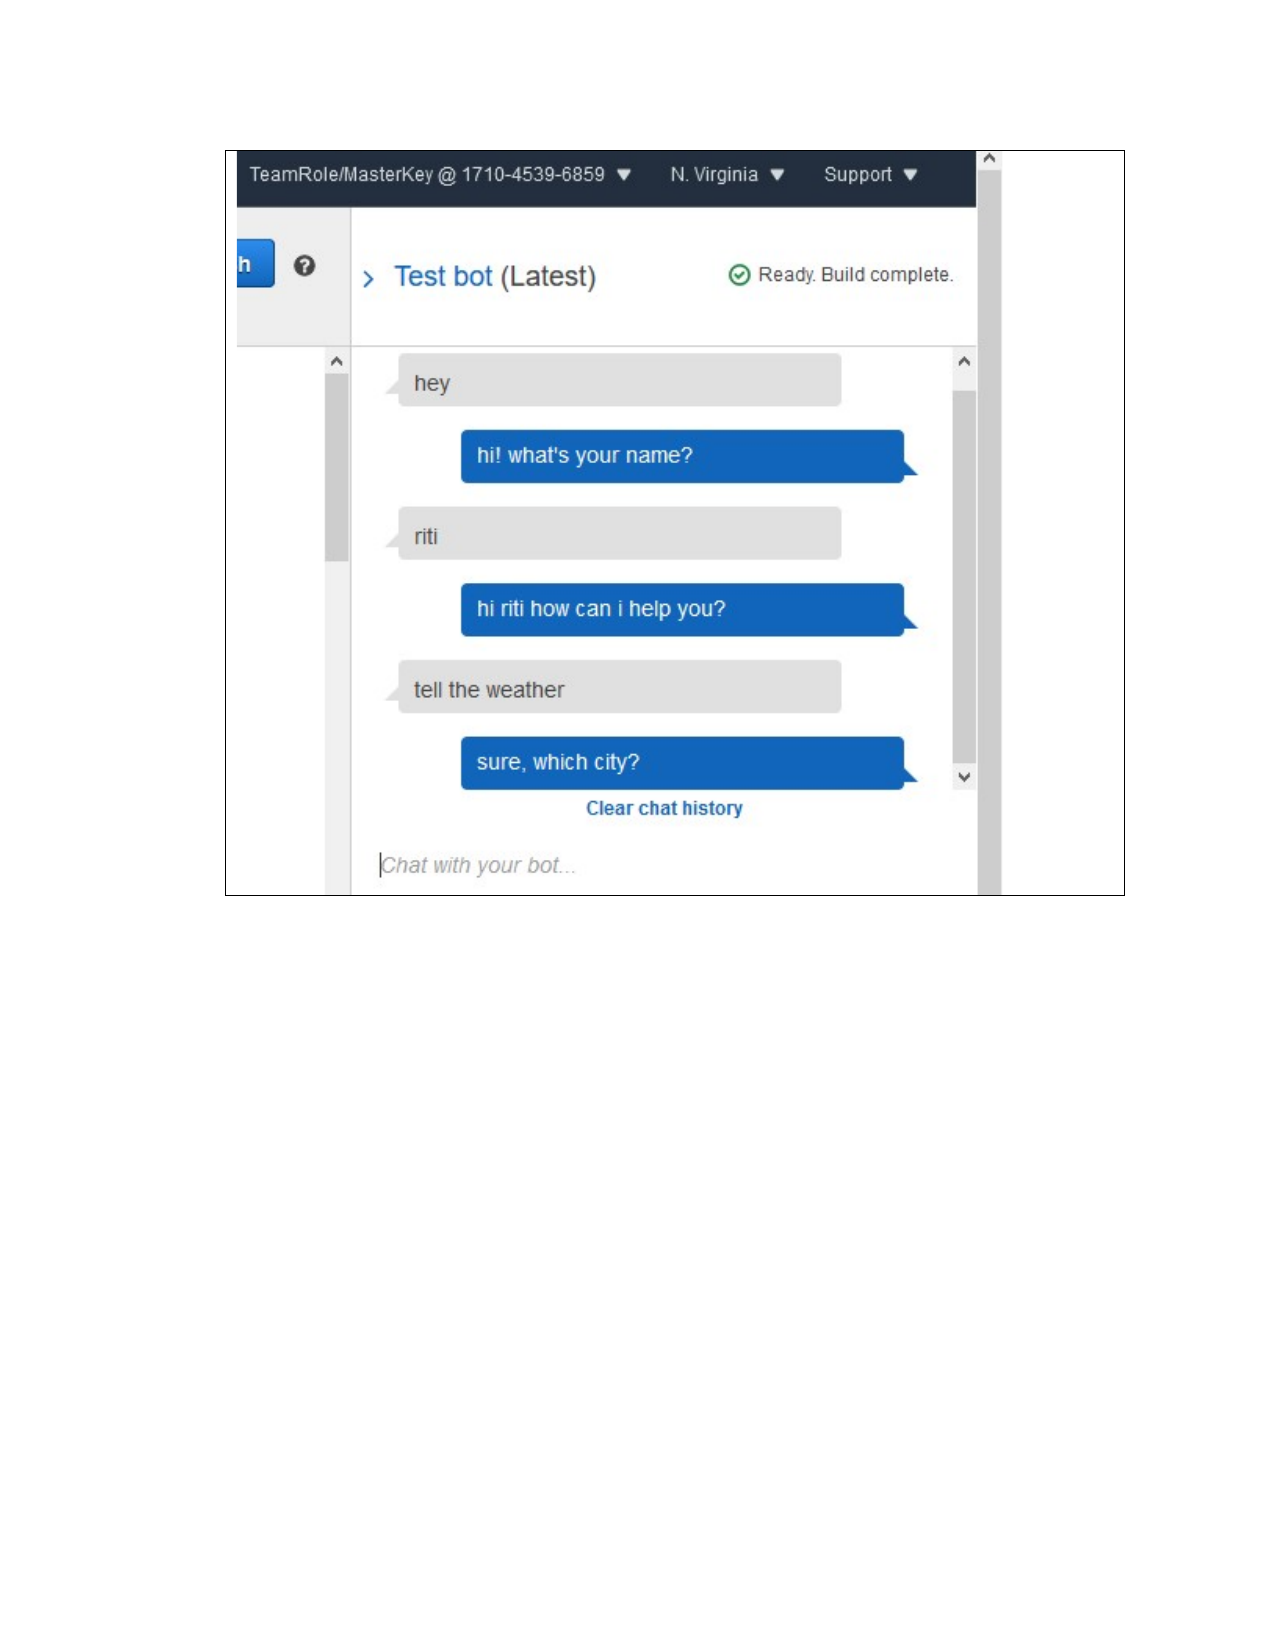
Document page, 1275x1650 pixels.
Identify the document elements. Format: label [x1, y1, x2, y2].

table_cell [226, 151, 236, 895]
table_cell [1003, 151, 1124, 895]
picture [236, 151, 1003, 895]
